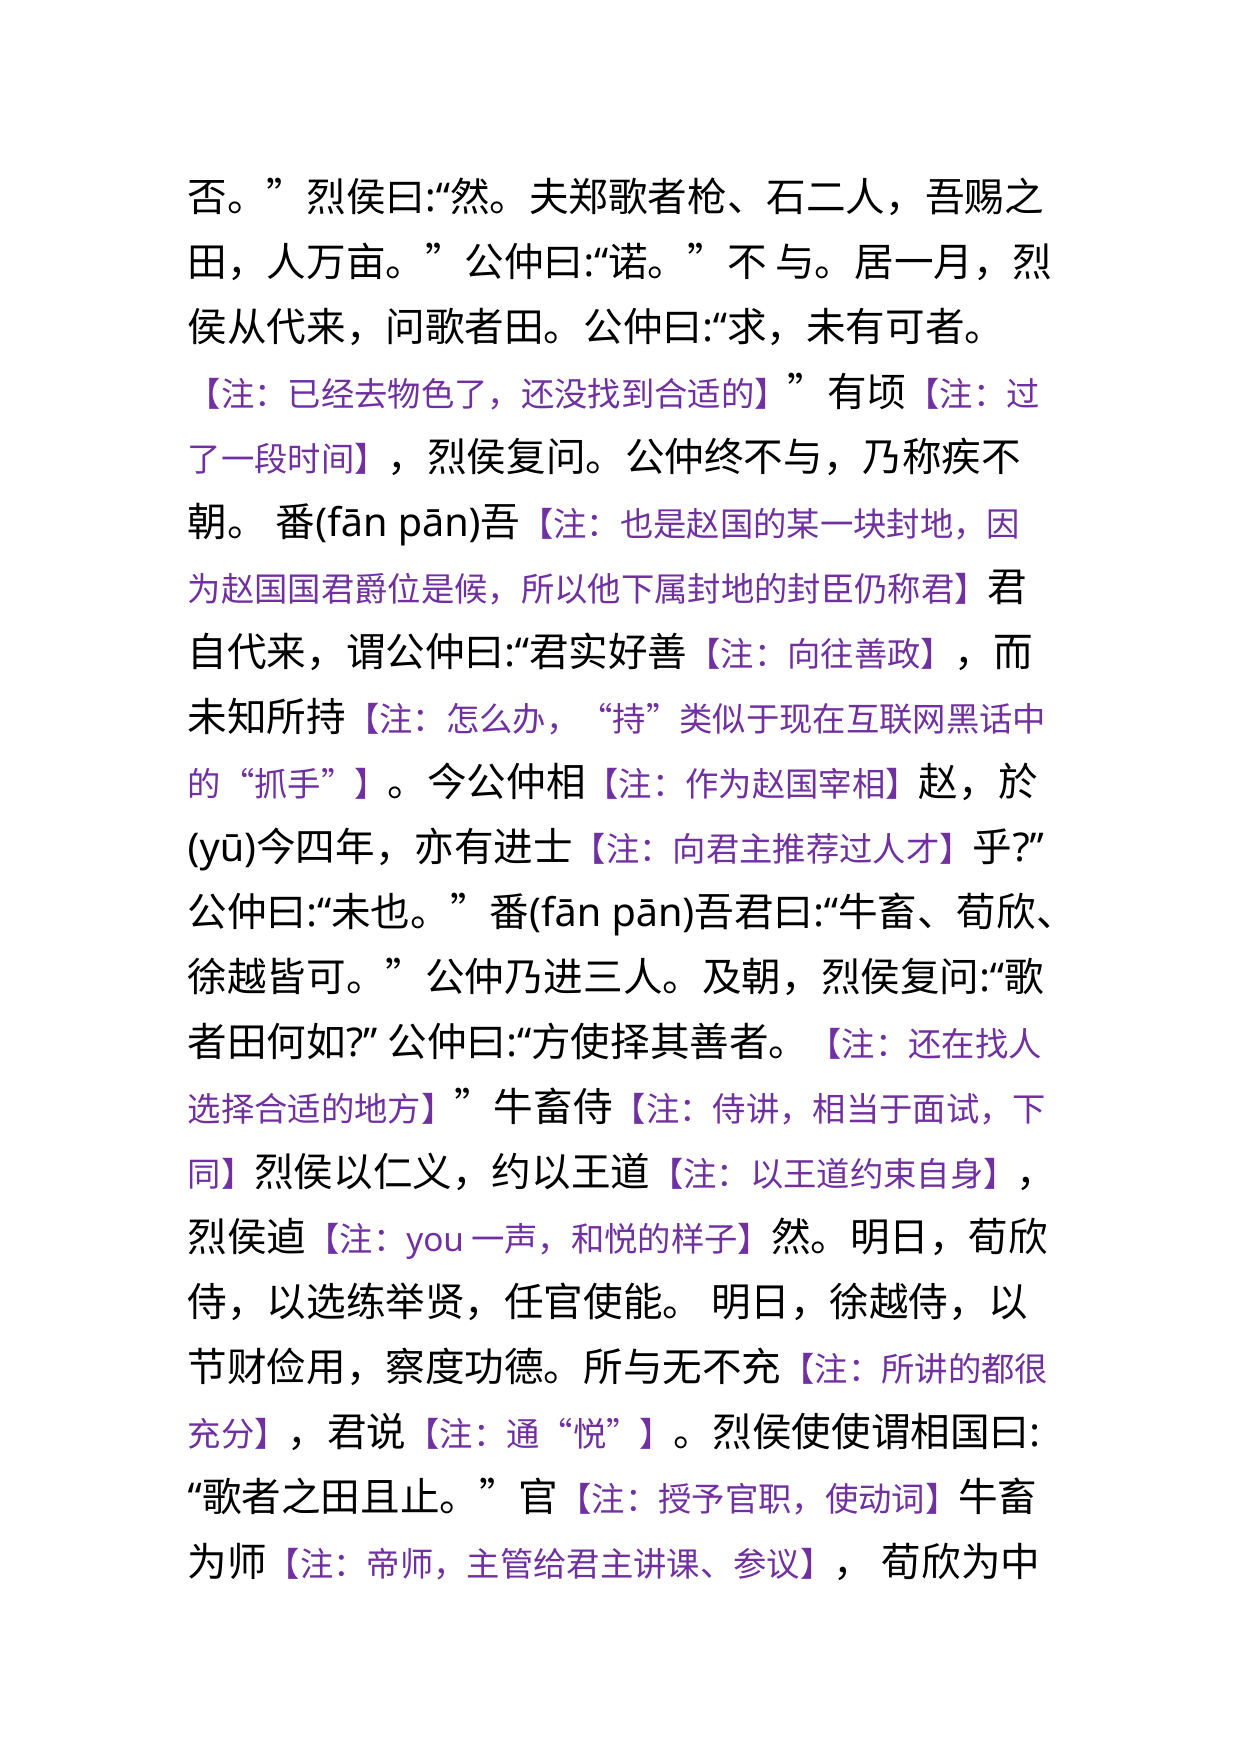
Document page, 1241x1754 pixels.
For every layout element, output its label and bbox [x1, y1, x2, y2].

text [187, 162, 1053, 1592]
